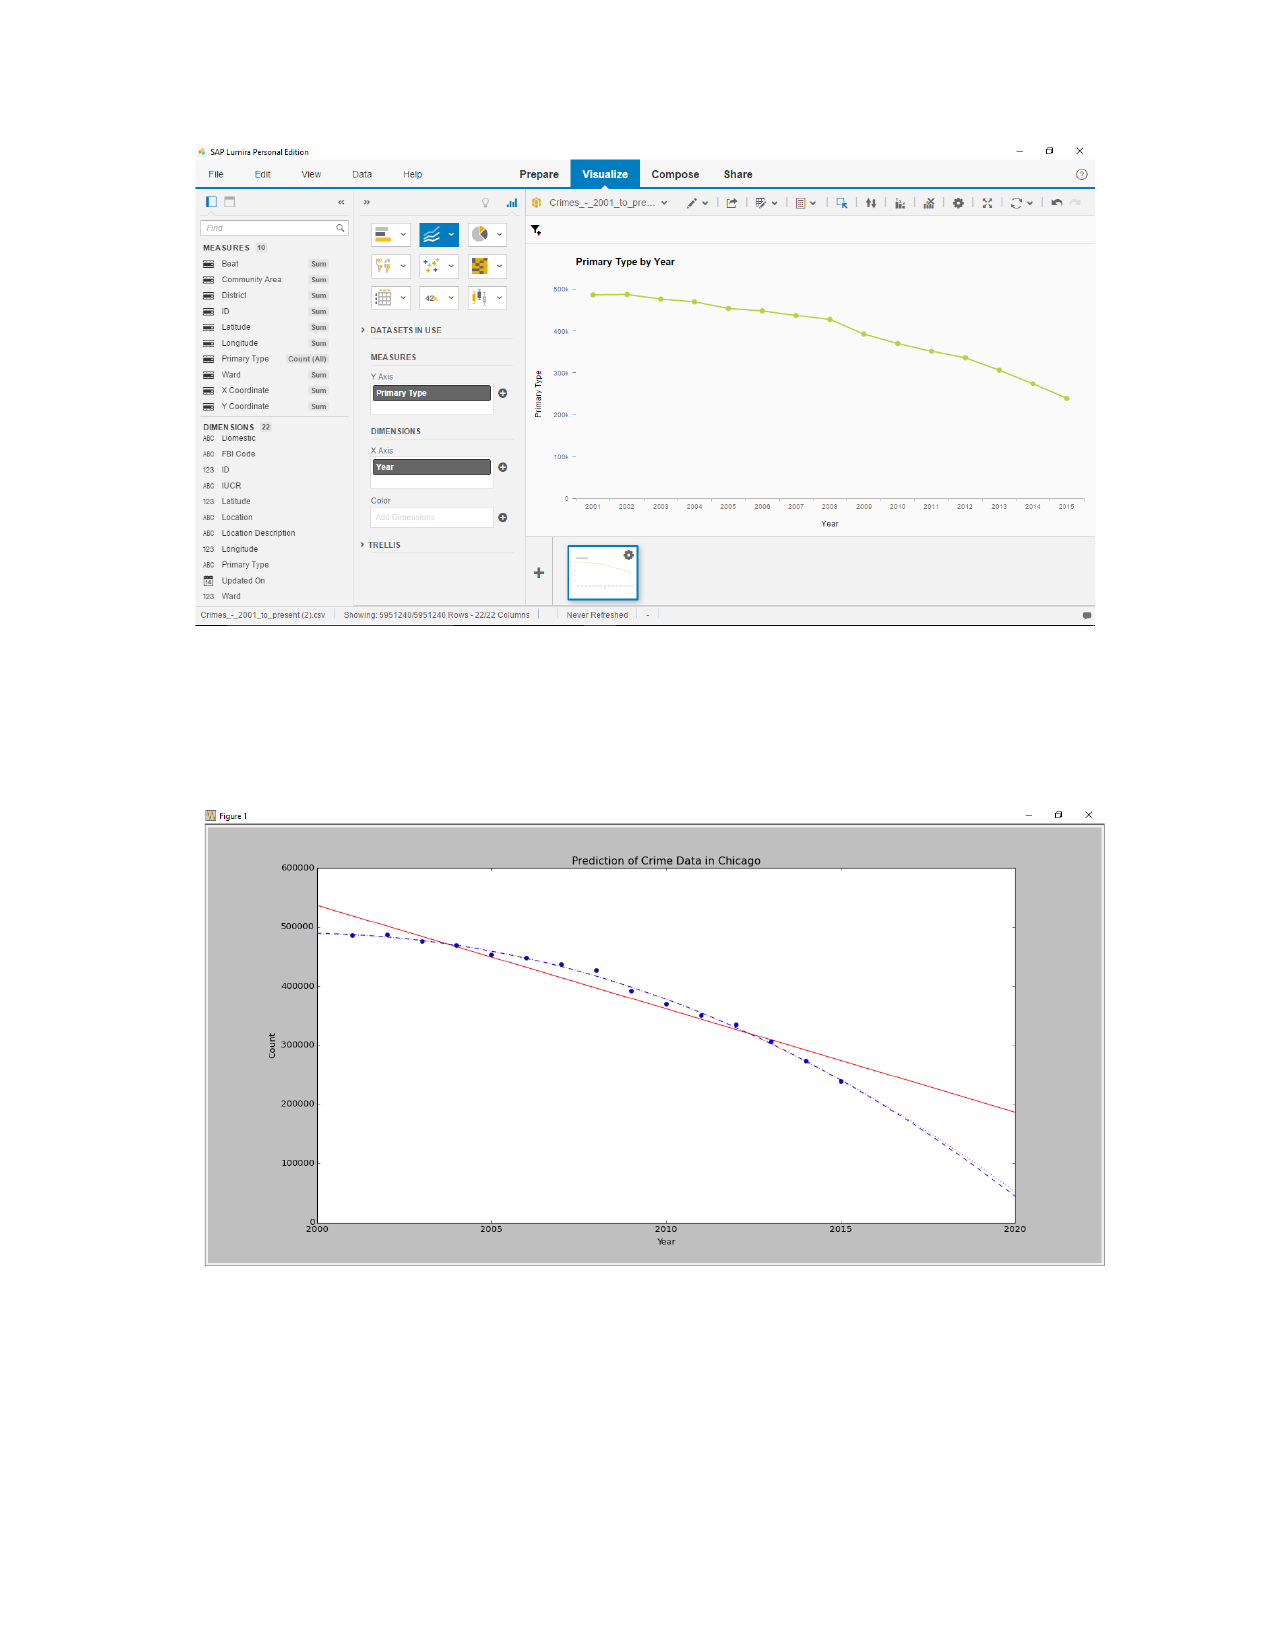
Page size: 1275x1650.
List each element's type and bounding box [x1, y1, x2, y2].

picture [204, 809, 1105, 1266]
picture [195, 144, 1096, 626]
